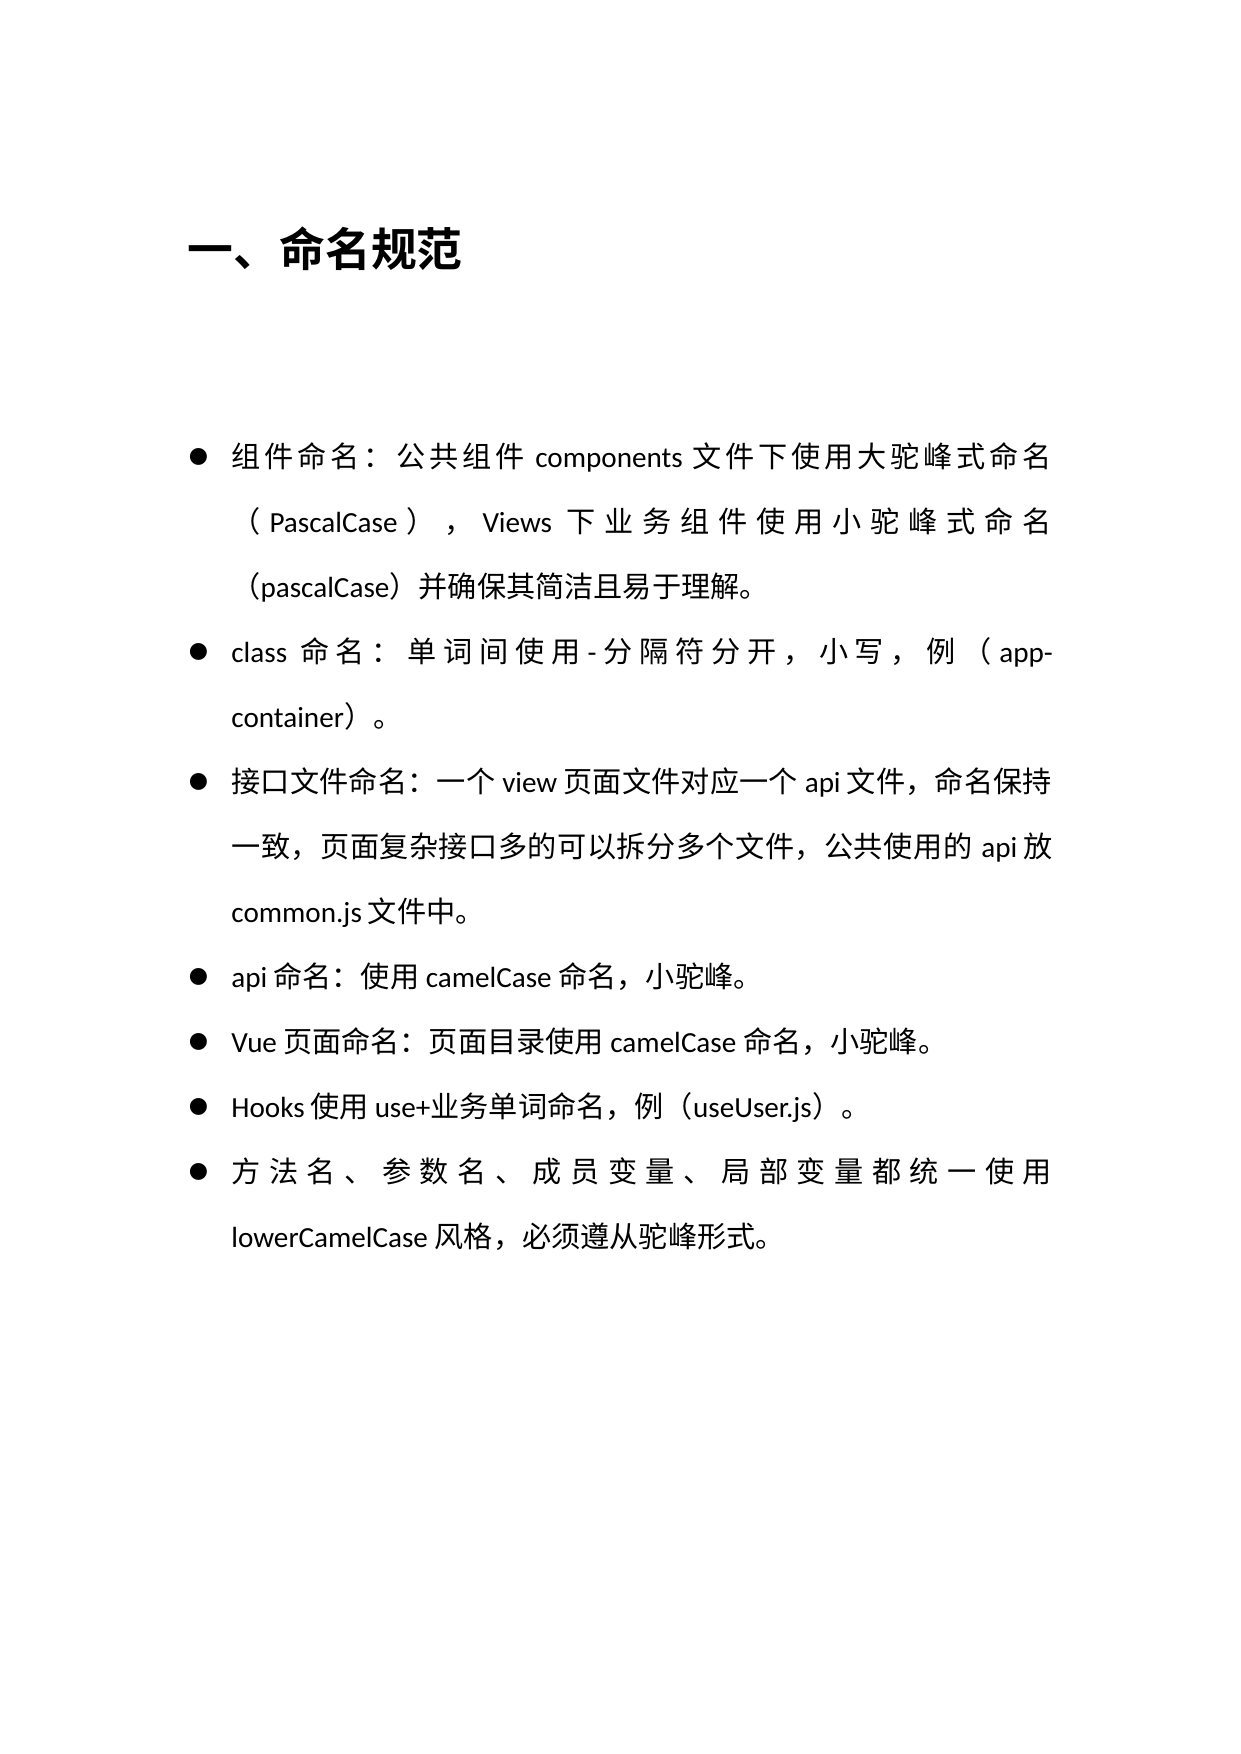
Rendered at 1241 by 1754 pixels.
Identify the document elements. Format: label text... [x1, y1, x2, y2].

list api命名：使用 camelCase 命名，小驼峰。 [187, 942, 1053, 1007]
list 组件命名：公共组件components文件下使用大驼峰式命名（PascalCase），Views下业务组件使用小驼峰式命名（pascalCase）并确保其简洁且易于理解。 [187, 422, 1053, 617]
subtitle 一、命名规范 [187, 197, 1053, 295]
list class命名：单词间使用-分隔符分开，小写，例（app-container）。 [187, 617, 1053, 747]
list 方法名、参数名、成员变量、局部变量都统一使用 lowerCamelCase 风格，必须遵从驼峰形式。 [187, 1137, 1053, 1267]
list Vue页面命名：页面目录使用 camelCase 命名，小驼峰。 [187, 1007, 1053, 1072]
list Hooks使用use+业务单词命名，例（useUser.js）。 [187, 1072, 1053, 1137]
list 接口文件命名：一个view页面文件对应一个api文件，命名保持一致，页面复杂接口多的可以拆分多个文件，公共使用的api放common.js文件中。 [187, 747, 1053, 942]
